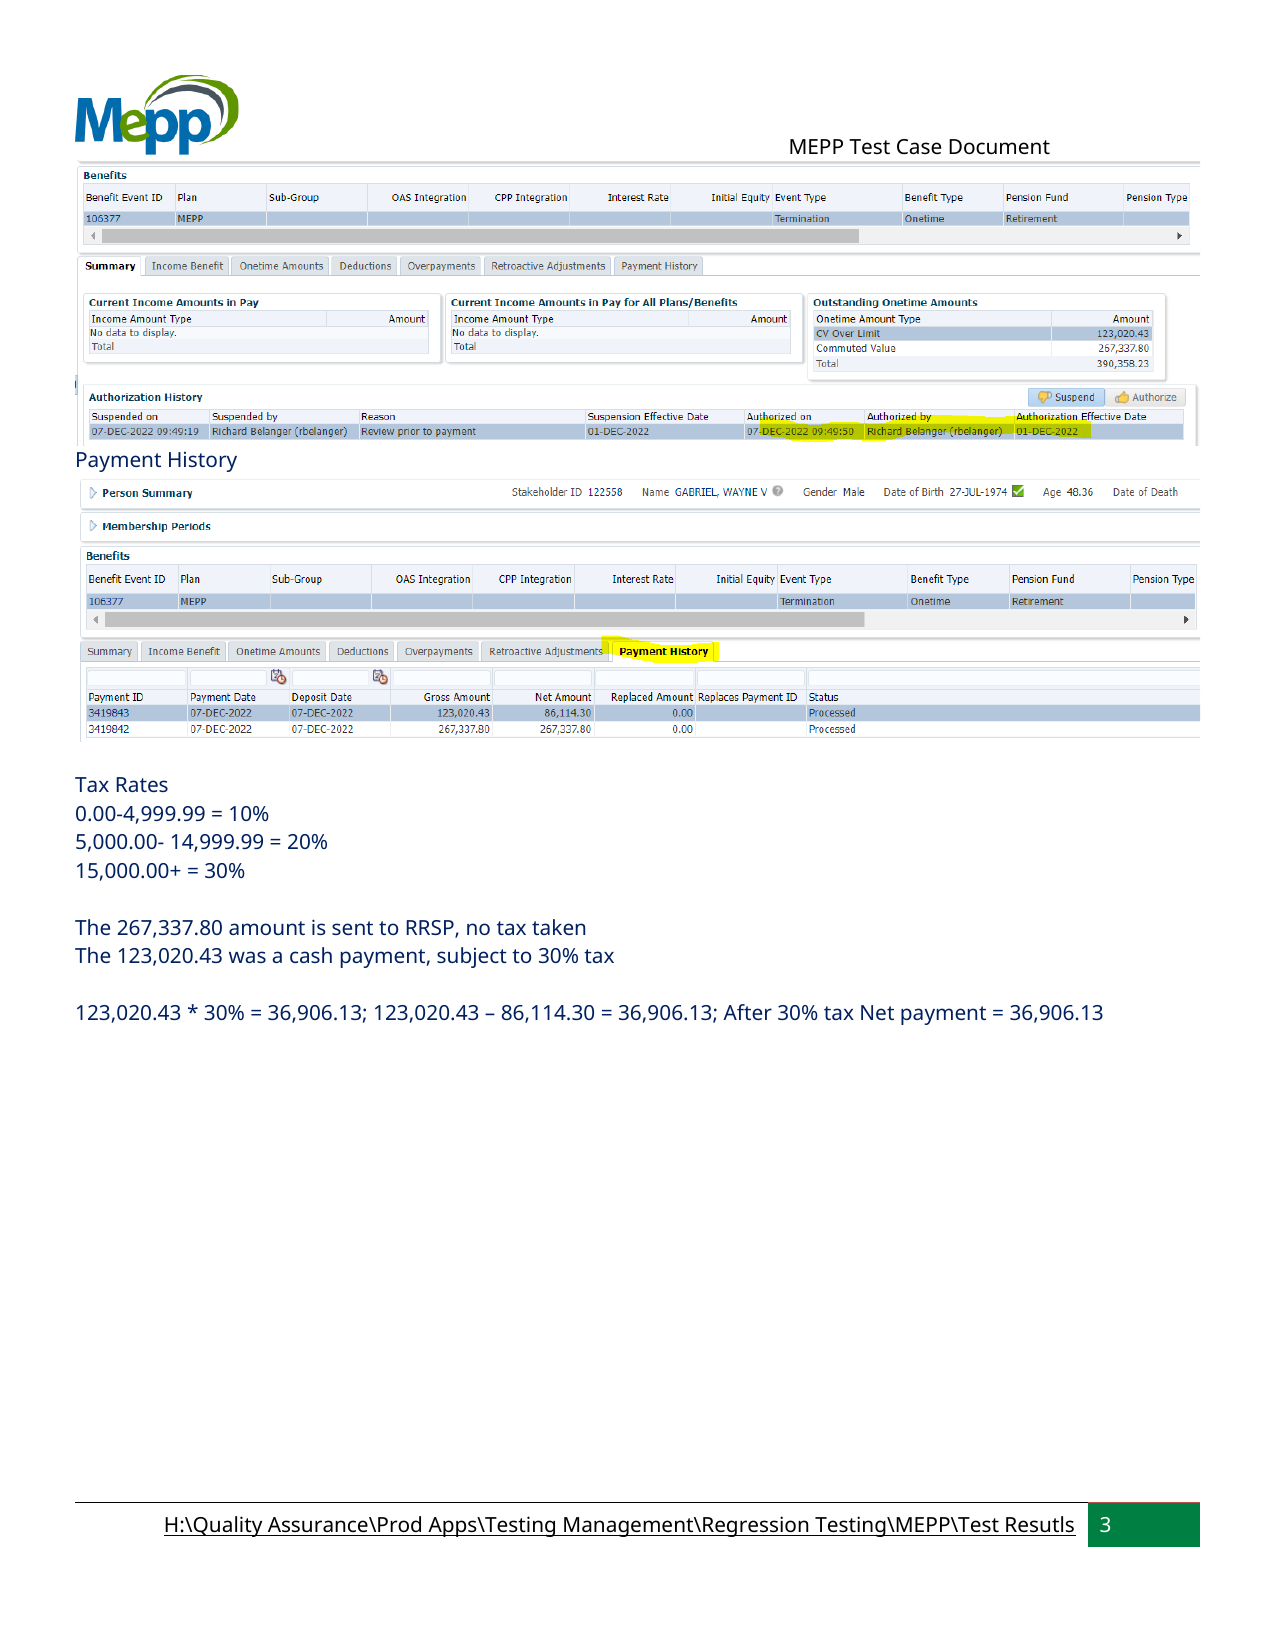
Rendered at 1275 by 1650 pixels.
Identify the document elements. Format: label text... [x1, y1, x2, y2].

picture [75, 160, 1200, 446]
picture [75, 474, 1200, 742]
text 5,000.00- 14,999.99 = 20% [75, 827, 1200, 856]
picture [75, 75, 239, 155]
text 0.00-4,999.99 = 10% [75, 799, 1200, 827]
text The 267,337.80 amount is sent to RRSP, no tax taken [75, 913, 1200, 941]
text Tax Rates [75, 770, 1200, 799]
text The 123,020.43 was a cash payment, subject to 30% tax [75, 941, 1200, 969]
text 15,000.00+ = 30% [75, 856, 1200, 884]
text Payment History [75, 446, 1200, 474]
text 123,020.43 * 30% = 36,906.13; 123,020.43 – 86,114.30 = 36,906.13; After 30% tax Net payment = 36,906.13 [75, 998, 1200, 1026]
